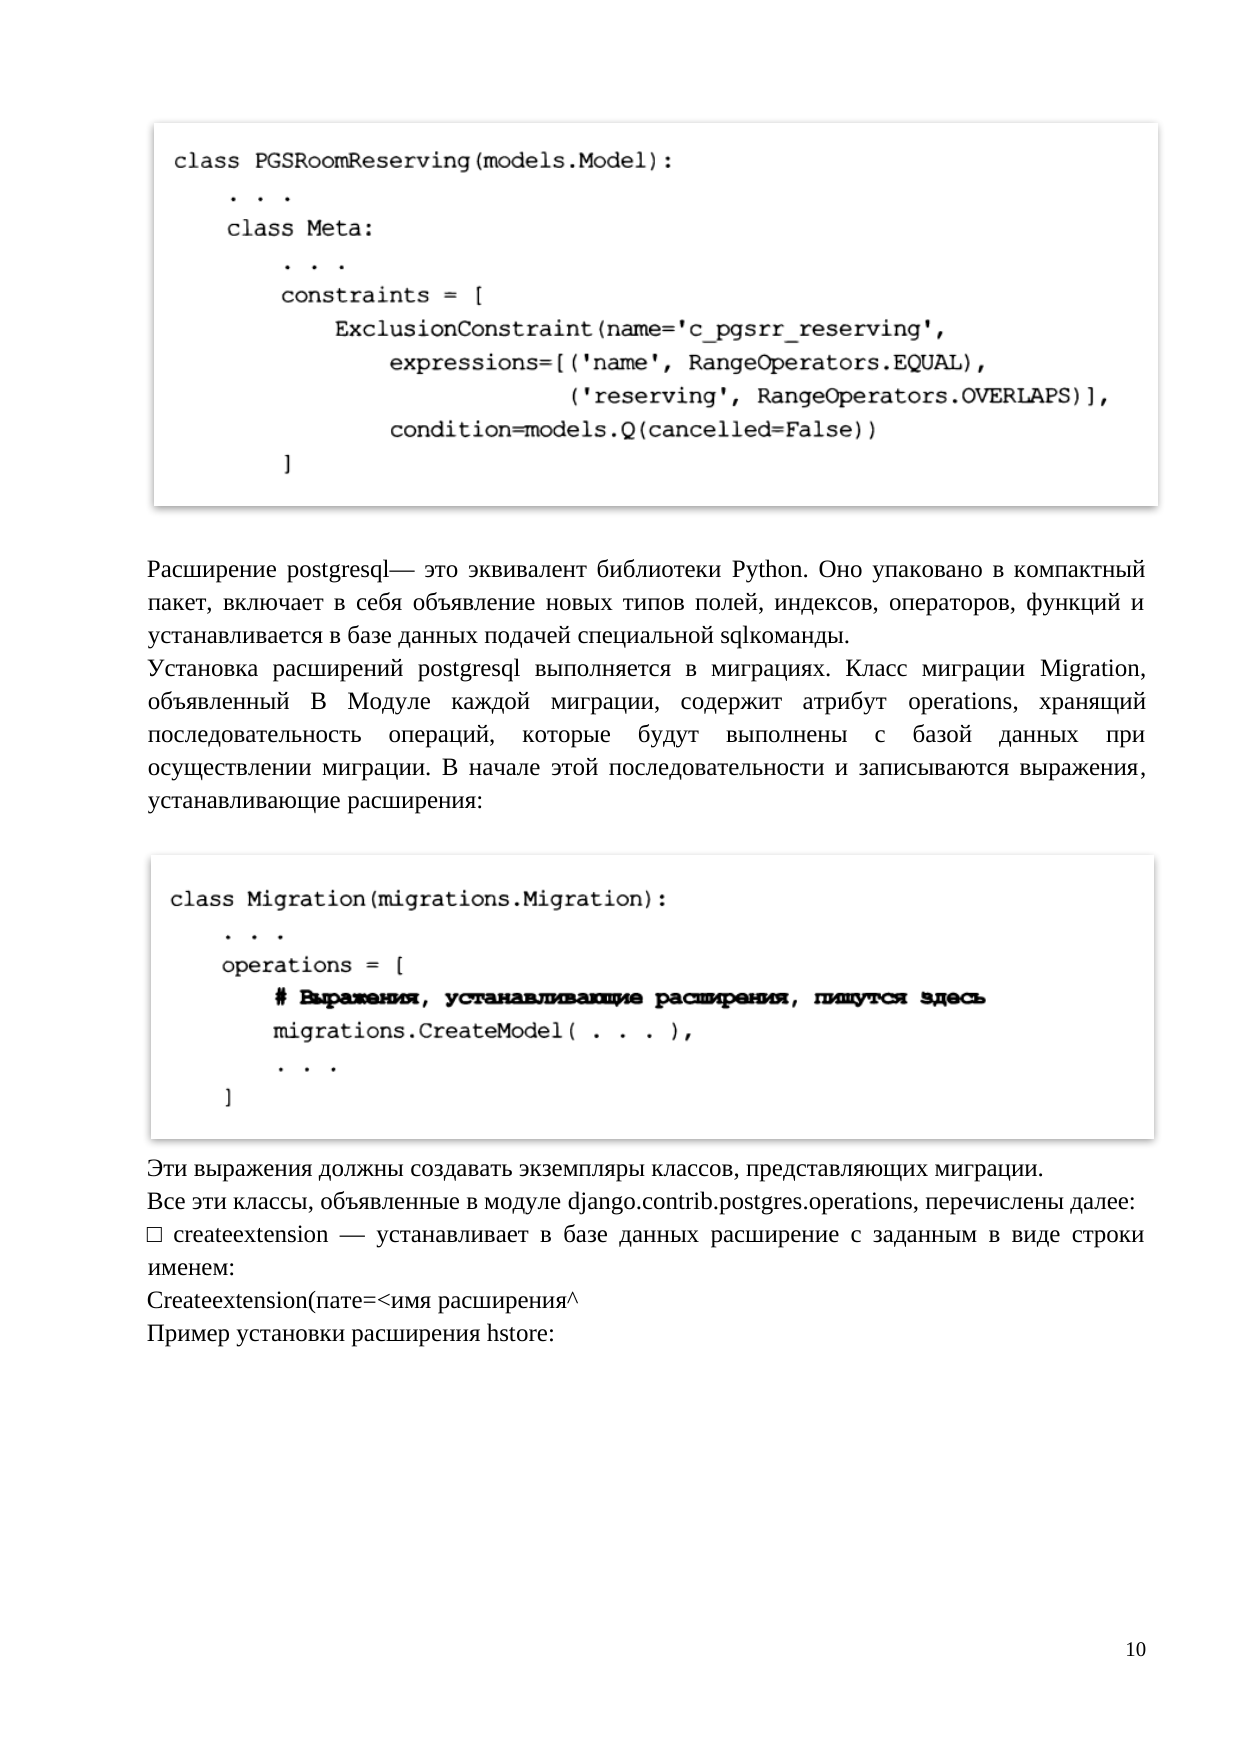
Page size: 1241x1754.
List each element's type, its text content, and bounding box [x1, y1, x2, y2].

text Эти выражения должны создавать экземпляры классов, представляющих миграции. [147, 1153, 1146, 1182]
text Пример установки расширения hstore: [147, 1318, 1146, 1347]
picture [165, 870, 1140, 1124]
text Все эти классы, объявленные в модуле django.contrib.postgres.operations, перечислены далее: [147, 1186, 1146, 1215]
text Установка расширений postgresql выполняется в миграциях. Класс миграции Migration, объявленный В Модуле каждой миграции, содержит атрибут operations, хранящий последовательность операций, которые будут выполнены с базой данных при осуществлении миграции. В начале этой последовательности и записываются выражения, устанавливающие расширения: [147, 653, 1146, 814]
text □ createextension — устанавливает в базе данных расширение с заданным в виде строки именем: [147, 1219, 1146, 1281]
text Createextension(пате=<имя расширения^ [147, 1285, 1146, 1314]
text Расширение postgresql— это эквивалент библиотеки Python. Оно упаковано в компактный пакет, включает в себя объявление новых типов полей, индексов, операторов, функций и устанавливается в базе данных подачей специальной sqlкоманды. [147, 554, 1146, 649]
picture [168, 138, 1143, 491]
